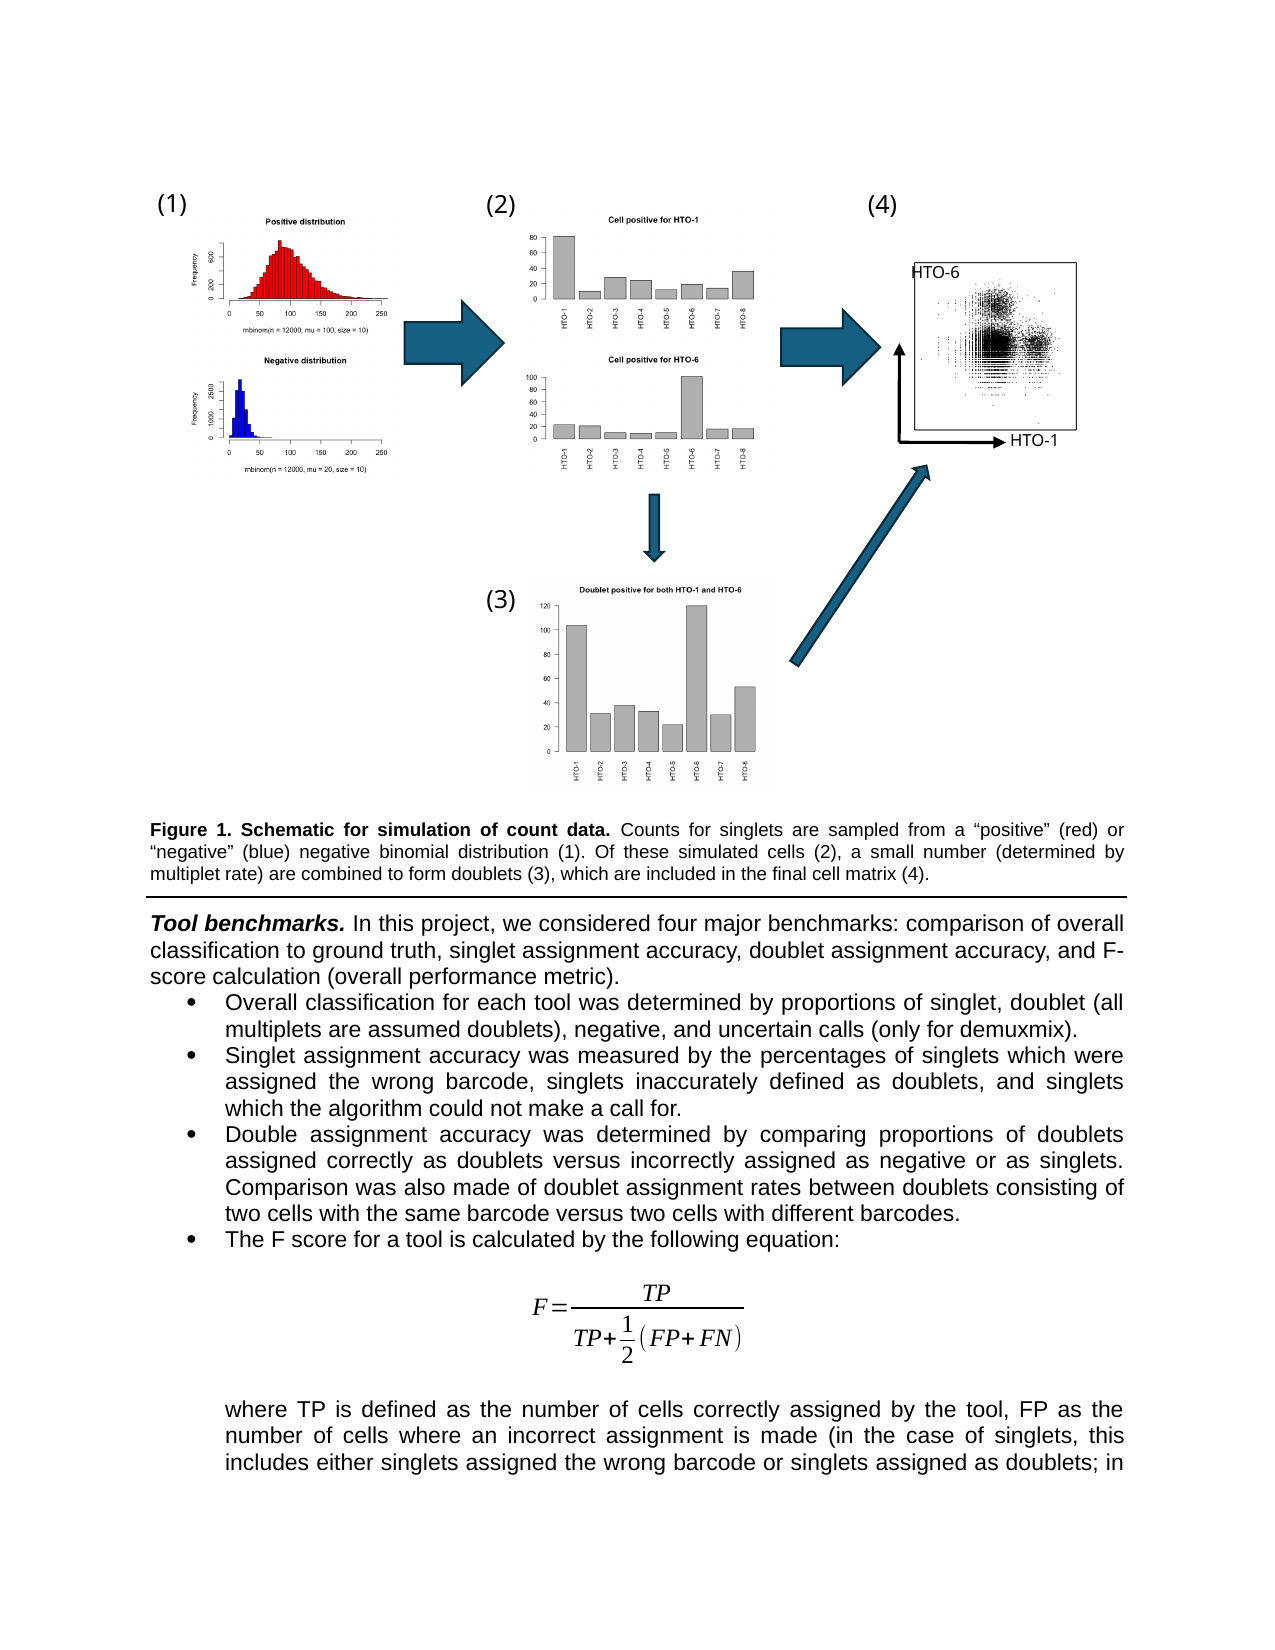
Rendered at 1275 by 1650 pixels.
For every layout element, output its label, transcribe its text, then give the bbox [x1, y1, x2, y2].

list The F score for a tool is calculated by the following equation: [187, 1226, 1125, 1253]
text Tool benchmarks. In this project, we considered four major benchmarks: comparison of overall classification to ground truth, singlet assignment accuracy, doublet assignment accuracy, and F-score calculation (overall performance metric). [150, 910, 1125, 989]
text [225, 1396, 1125, 1475]
picture [526, 573, 779, 793]
picture [189, 204, 405, 482]
picture [903, 251, 1090, 444]
list Singlet assignment accuracy was measured by the percentages of singlets which were assigned the wrong barcode, singlets inaccurately defined as doublets, and singlets which the algorithm could not make a call for. [187, 1042, 1125, 1121]
text Figure 1. Schematic for simulation of count data. Counts for singlets are sampled from a “positive” (red) or “negative” (blue) negative binomial distribution (1). Of these simulated cells (2), a small number (determined by multiplet rate) are combined to form doublets (3), which are included in the final cell matrix (4). [150, 819, 1125, 884]
list Overall classification for each tool was determined by proportions of singlet, doublet (all multiplets are assumed doublets), negative, and uncertain calls (only for demuxmix). [187, 989, 1125, 1042]
list Double assignment accuracy was determined by comparing proportions of doublets assigned correctly as doublets versus incorrectly assigned as negative or as singlets. Comparison was also made of doublet assignment rates between doublets consisting of two cells with the same barcode versus two cells with different barcodes. [187, 1121, 1125, 1226]
picture [511, 202, 779, 482]
picture [1034, 435, 1041, 444]
